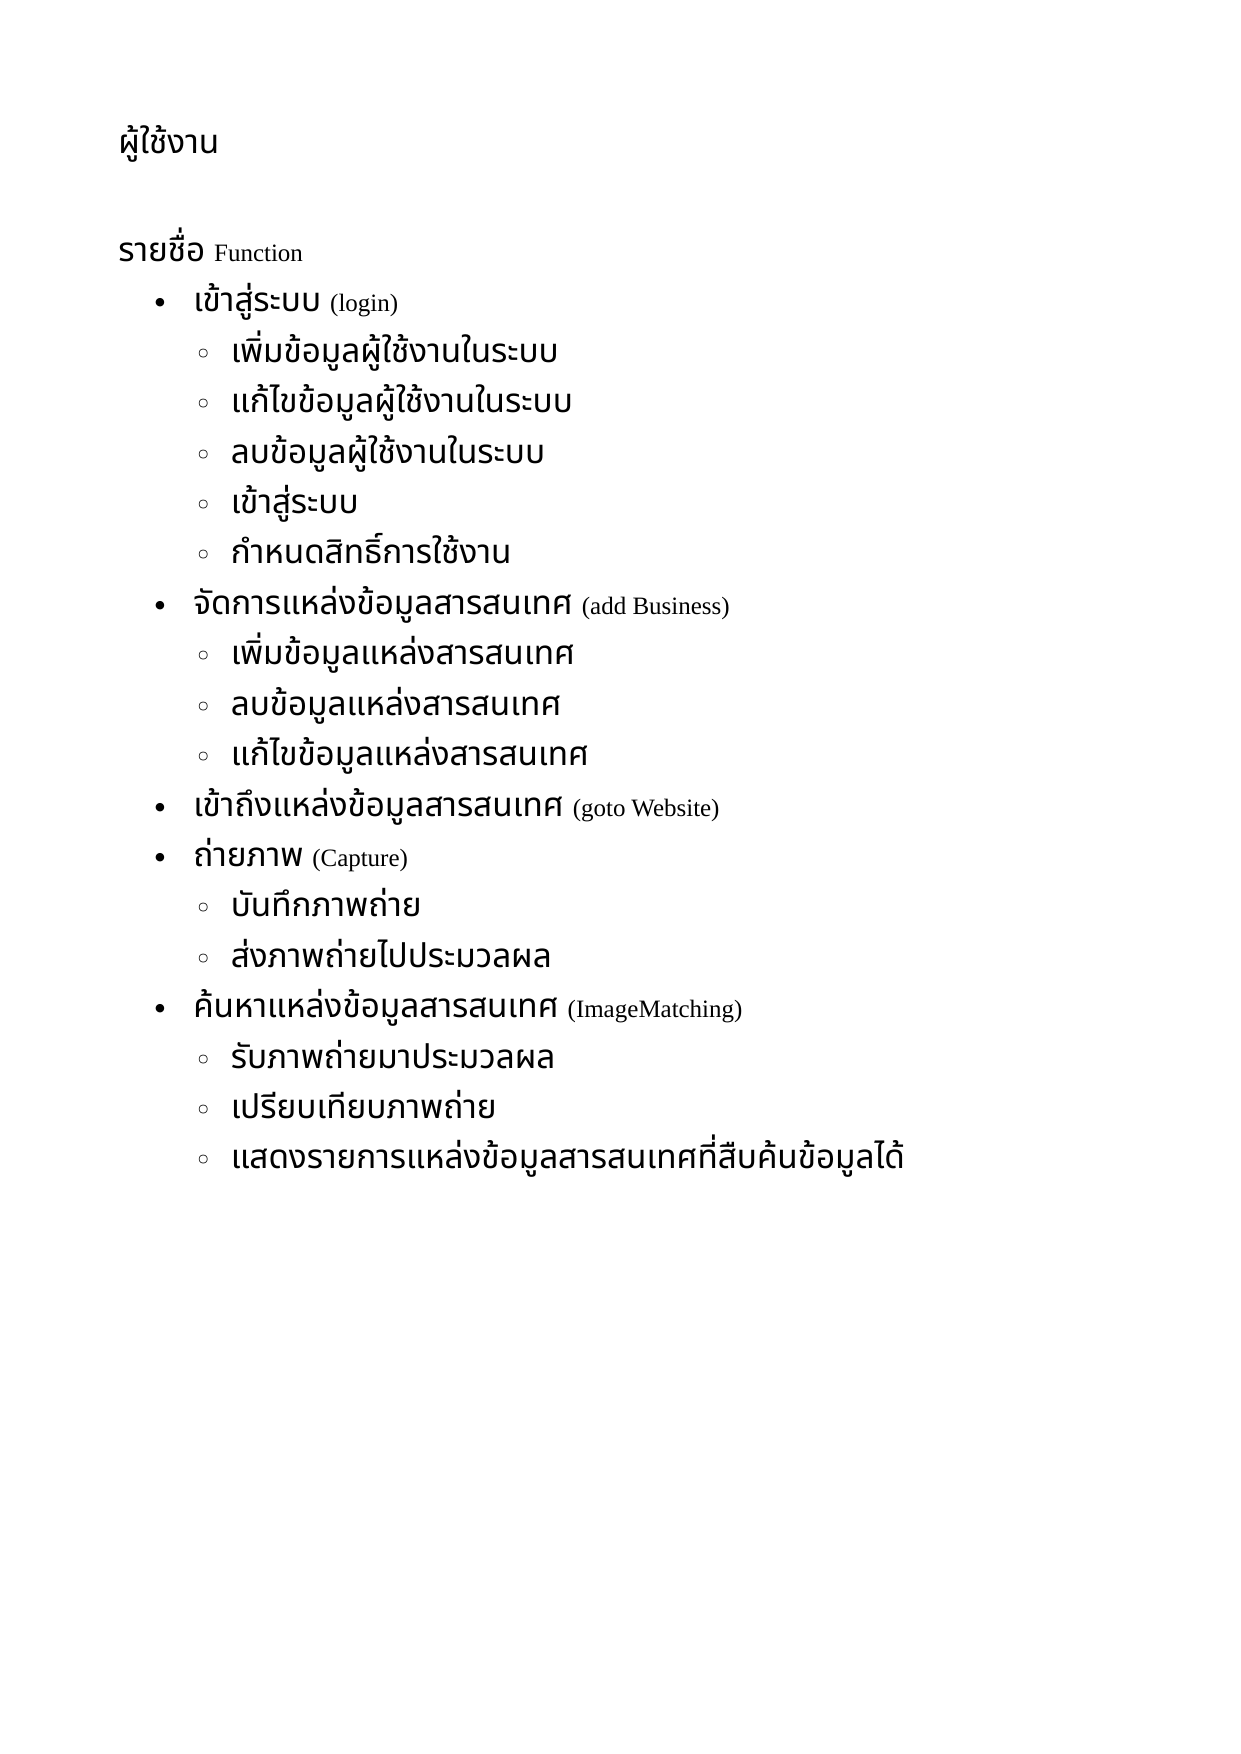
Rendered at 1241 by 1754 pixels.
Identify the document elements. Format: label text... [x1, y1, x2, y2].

list ค้นหาแหล่งข้อมูลสารสนเทศ (ImageMatching) [156, 982, 1122, 1033]
list ส่งภาพถ่ายไปประมวลผล [193, 932, 1122, 982]
list แสดงรายการแหล่งข้อมูลสารสนเทศที่สืบค้นข้อมูลได้ [193, 1133, 1122, 1184]
list บันทึกภาพถ่าย [193, 881, 1122, 932]
list แก้ไขข้อมูลผู้ใช้งานในระบบ [193, 377, 1122, 428]
list ลบข้อมูลผู้ใช้งานในระบบ [193, 428, 1122, 478]
list รับภาพถ่ายมาประมวลผล [193, 1033, 1122, 1083]
list เข้าสู่ระบบ [193, 478, 1122, 528]
list เพิ่มข้อมูลผู้ใช้งานในระบบ [193, 327, 1122, 377]
list กำหนดสิทธิ์การใช้งาน [193, 528, 1122, 579]
list ถ่ายภาพ (Capture) [156, 831, 1122, 881]
list จัดการแหล่งข้อมูลสารสนเทศ (add Business) [156, 579, 1122, 629]
text ผู้ใช้งาน [118, 118, 1122, 168]
list เปรียบเทียบภาพถ่าย [193, 1083, 1122, 1133]
list เข้าถึงแหล่งข้อมูลสารสนเทศ (goto Website) [156, 781, 1122, 831]
list แก้ไขข้อมูลแหล่งสารสนเทศ [193, 730, 1122, 781]
list เข้าสู่ระบบ (login) [156, 276, 1122, 327]
list เพิ่มข้อมูลแหล่งสารสนเทศ [193, 629, 1122, 680]
list ลบข้อมูลแหล่งสารสนเทศ [193, 680, 1122, 730]
text รายชื่อ Function [118, 226, 1122, 276]
